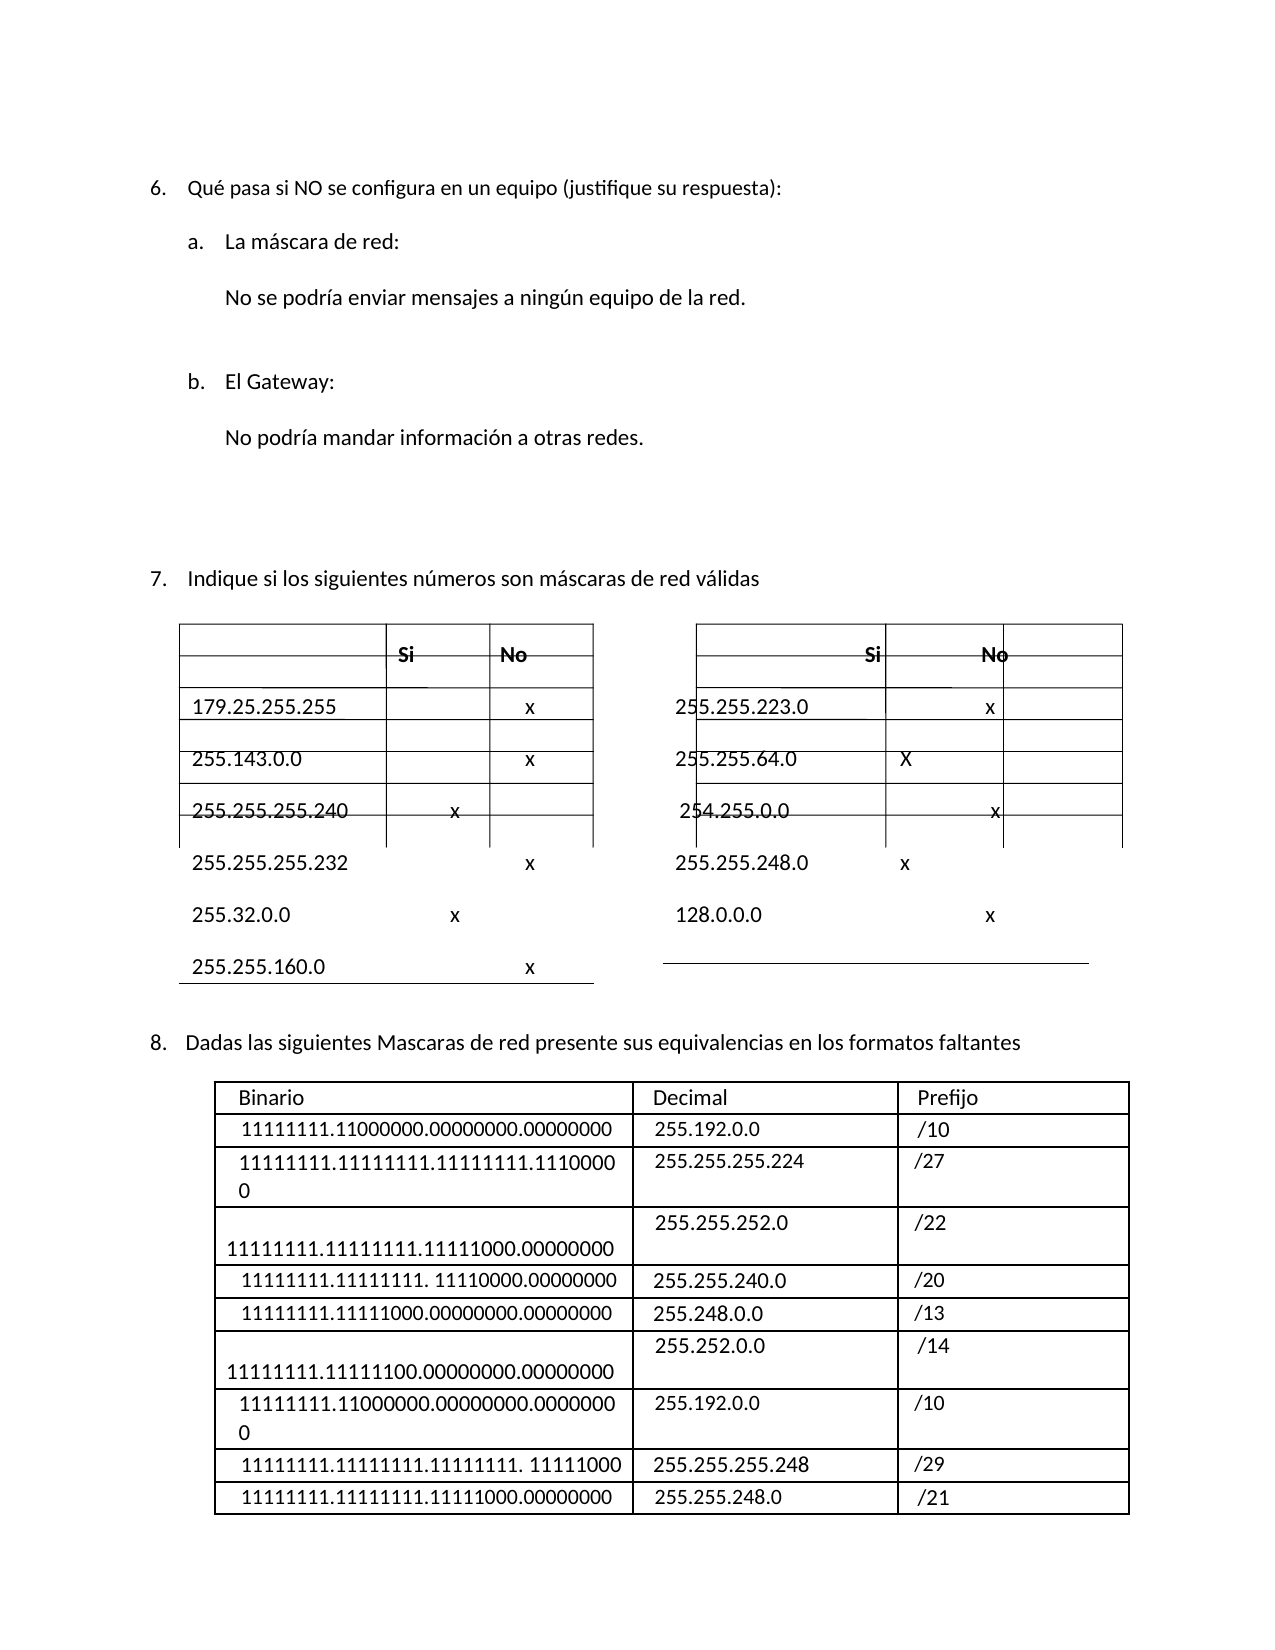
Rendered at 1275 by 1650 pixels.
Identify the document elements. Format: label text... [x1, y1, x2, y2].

text 255.255.160.0 x [192, 952, 600, 980]
table_cell 255.248.0.0 [634, 1299, 897, 1327]
text 255.255.255.232 x [192, 848, 600, 876]
list El Gateway: [187, 367, 1125, 396]
table_cell 11111111.11000000.00000000.00000000 [216, 1390, 632, 1446]
text 255.255.255.240 x [192, 796, 600, 824]
table_cell /22 [899, 1208, 1128, 1262]
table_cell 11111111.11000000.00000000.00000000 [216, 1115, 632, 1143]
table_header Decimal [634, 1083, 897, 1111]
text No podría mandar información a otras redes. [225, 423, 1125, 452]
text 179.25.255.255 x [192, 692, 600, 720]
table_cell /27 [899, 1148, 1128, 1204]
text Si No [398, 640, 600, 668]
text 255.143.0.0 x [192, 744, 600, 772]
text 8. Dadas las siguientes Mascaras de red presente sus equivalencias en los formatos faltantes [150, 1028, 1125, 1056]
table_cell 11111111.11111100.00000000.00000000 [216, 1332, 632, 1385]
table_cell /29 [899, 1450, 1128, 1478]
table_cell 255.192.0.0 [634, 1390, 897, 1446]
table_header Binario [216, 1083, 632, 1111]
table_cell 11111111.11111000.00000000.00000000 [216, 1299, 632, 1327]
text 254.255.0.0 x [679, 796, 1125, 824]
table_cell /21 [899, 1483, 1128, 1511]
list La máscara de red: [187, 227, 1125, 255]
table_cell /10 [899, 1390, 1128, 1446]
text 255.32.0.0 x [192, 900, 600, 928]
table_cell 255.255.255.248 [634, 1450, 897, 1478]
text 255.255.223.0 x [675, 692, 1125, 720]
table_cell 255.252.0.0 [634, 1332, 897, 1385]
table_cell /20 [899, 1266, 1128, 1294]
list Indique si los siguientes números son máscaras de red válidas [150, 564, 1125, 592]
table_cell /10 [899, 1115, 1128, 1143]
table_cell 11111111.11111111. 11110000.00000000 [216, 1266, 632, 1294]
table_cell 255.255.252.0 [634, 1208, 897, 1262]
table_header Prefijo [899, 1083, 1128, 1111]
table_cell 255.255.240.0 [634, 1266, 897, 1294]
text Si No [864, 640, 1125, 668]
table_cell 11111111.11111111.11111111. 11111000 [216, 1450, 632, 1478]
table_cell 11111111.11111111.11111111.11100000 [216, 1148, 632, 1204]
text 255.255.64.0 X [675, 744, 1125, 772]
table_cell 11111111.11111111.11111000.00000000 [216, 1208, 632, 1262]
table_cell /14 [899, 1332, 1128, 1385]
table_cell 255.255.255.224 [634, 1148, 897, 1204]
text 255.255.248.0 x [675, 848, 1125, 876]
text No se podría enviar mensajes a ningún equipo de la red. [225, 283, 1125, 311]
table_cell 255.255.248.0 [634, 1483, 897, 1511]
list Qué pasa si NO se configura en un equipo (justifique su respuesta): [150, 174, 1125, 201]
text 128.0.0.0 x [675, 900, 1125, 928]
table_cell /13 [899, 1299, 1128, 1327]
table_cell 11111111.11111111.11111000.00000000 [216, 1483, 632, 1511]
table_cell 255.192.0.0 [634, 1115, 897, 1143]
